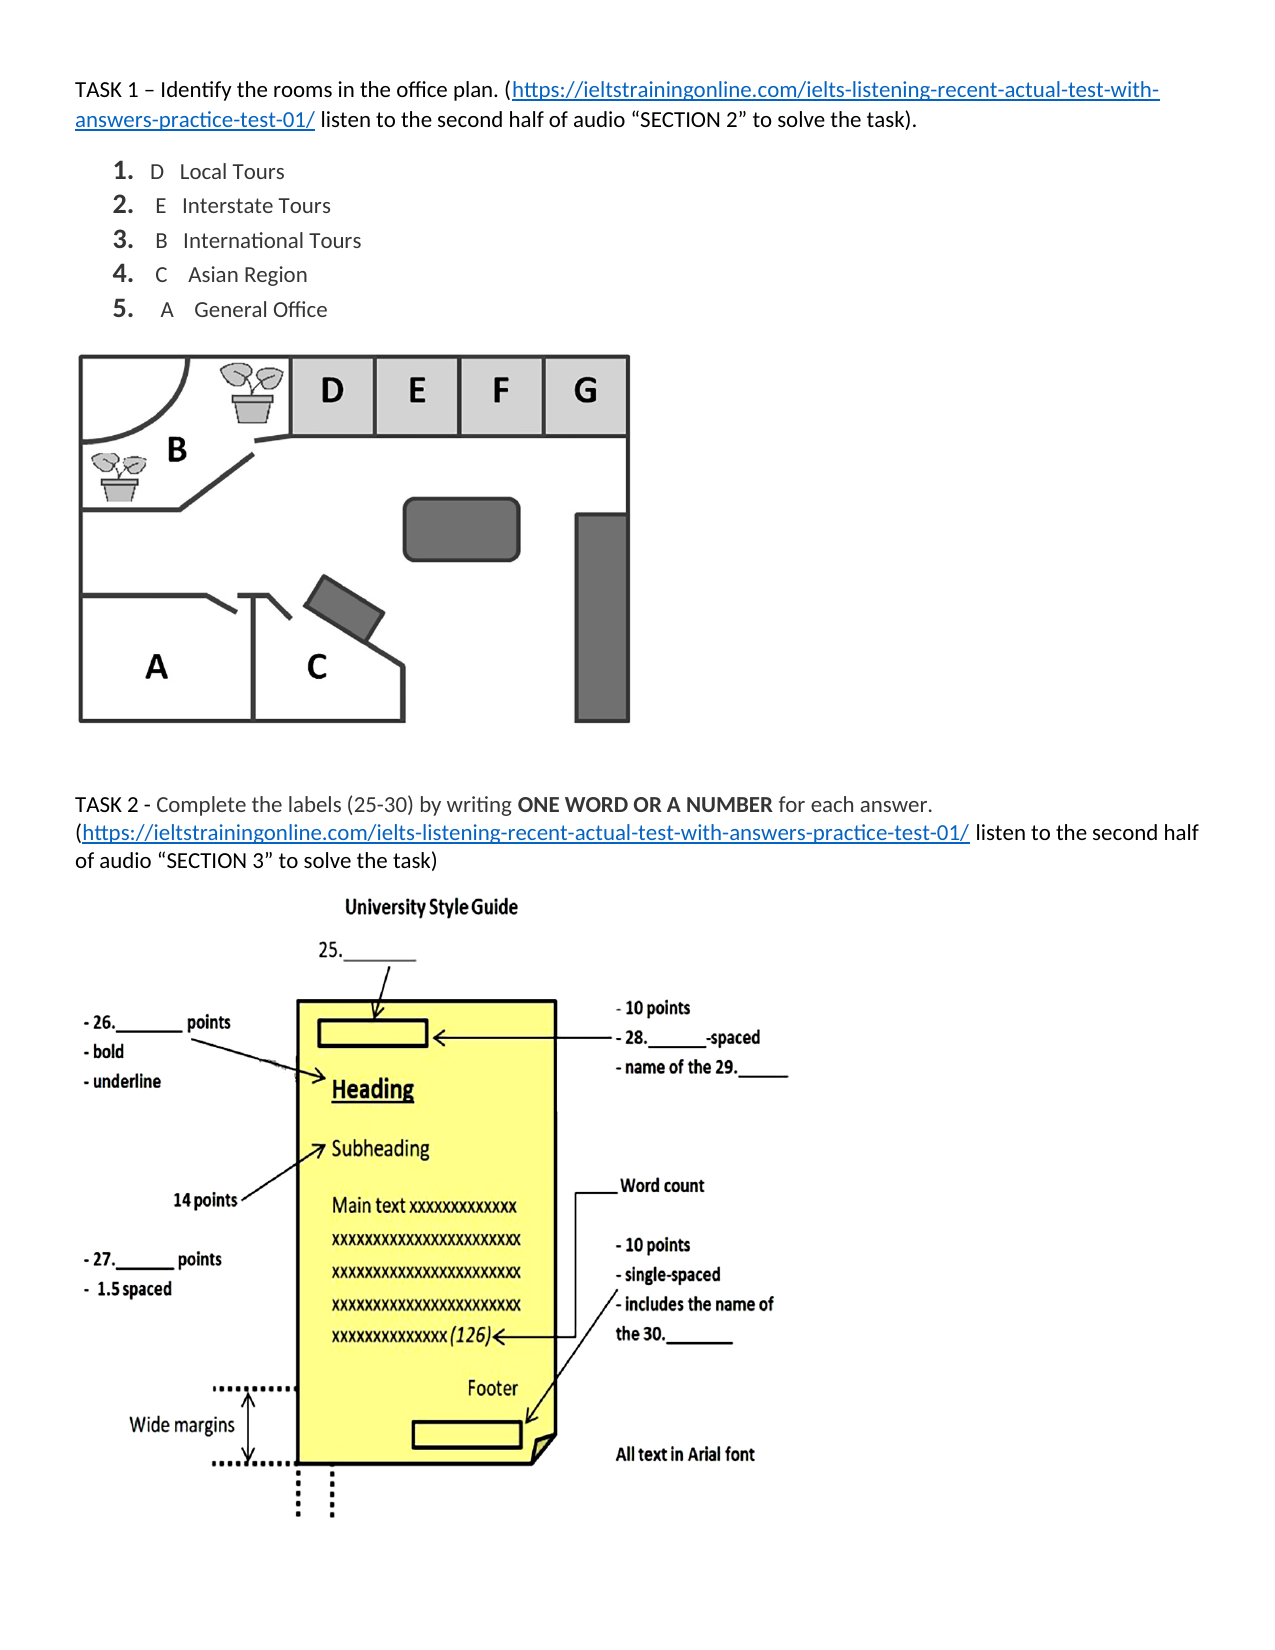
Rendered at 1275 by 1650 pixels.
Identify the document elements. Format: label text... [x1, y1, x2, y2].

picture [75, 874, 806, 1522]
list A General Office [112, 289, 1200, 324]
text TASK 1 – Identify the rooms in the office plan. (https://ieltstrainingonline.com/ielts-listening-recent-actual-test-with-answers-practice-test-01/ listen to the second half of audio “SECTION 2” to solve the task). [75, 75, 1200, 133]
list D Local Tours [112, 152, 1200, 186]
list C Asian Region [112, 255, 1200, 289]
list B International Tours [112, 221, 1200, 255]
picture [75, 352, 632, 725]
list E Interstate Tours [112, 186, 1200, 221]
text TASK 2 - Complete the labels (25-30) by writing ONE WORD OR A NUMBER for each answer. (https://ieltstrainingonline.com/ielts-listening-recent-actual-test-with-answers-practice-test-01/ listen to the second half of audio “SECTION 3” to solve the task) [75, 790, 1200, 874]
